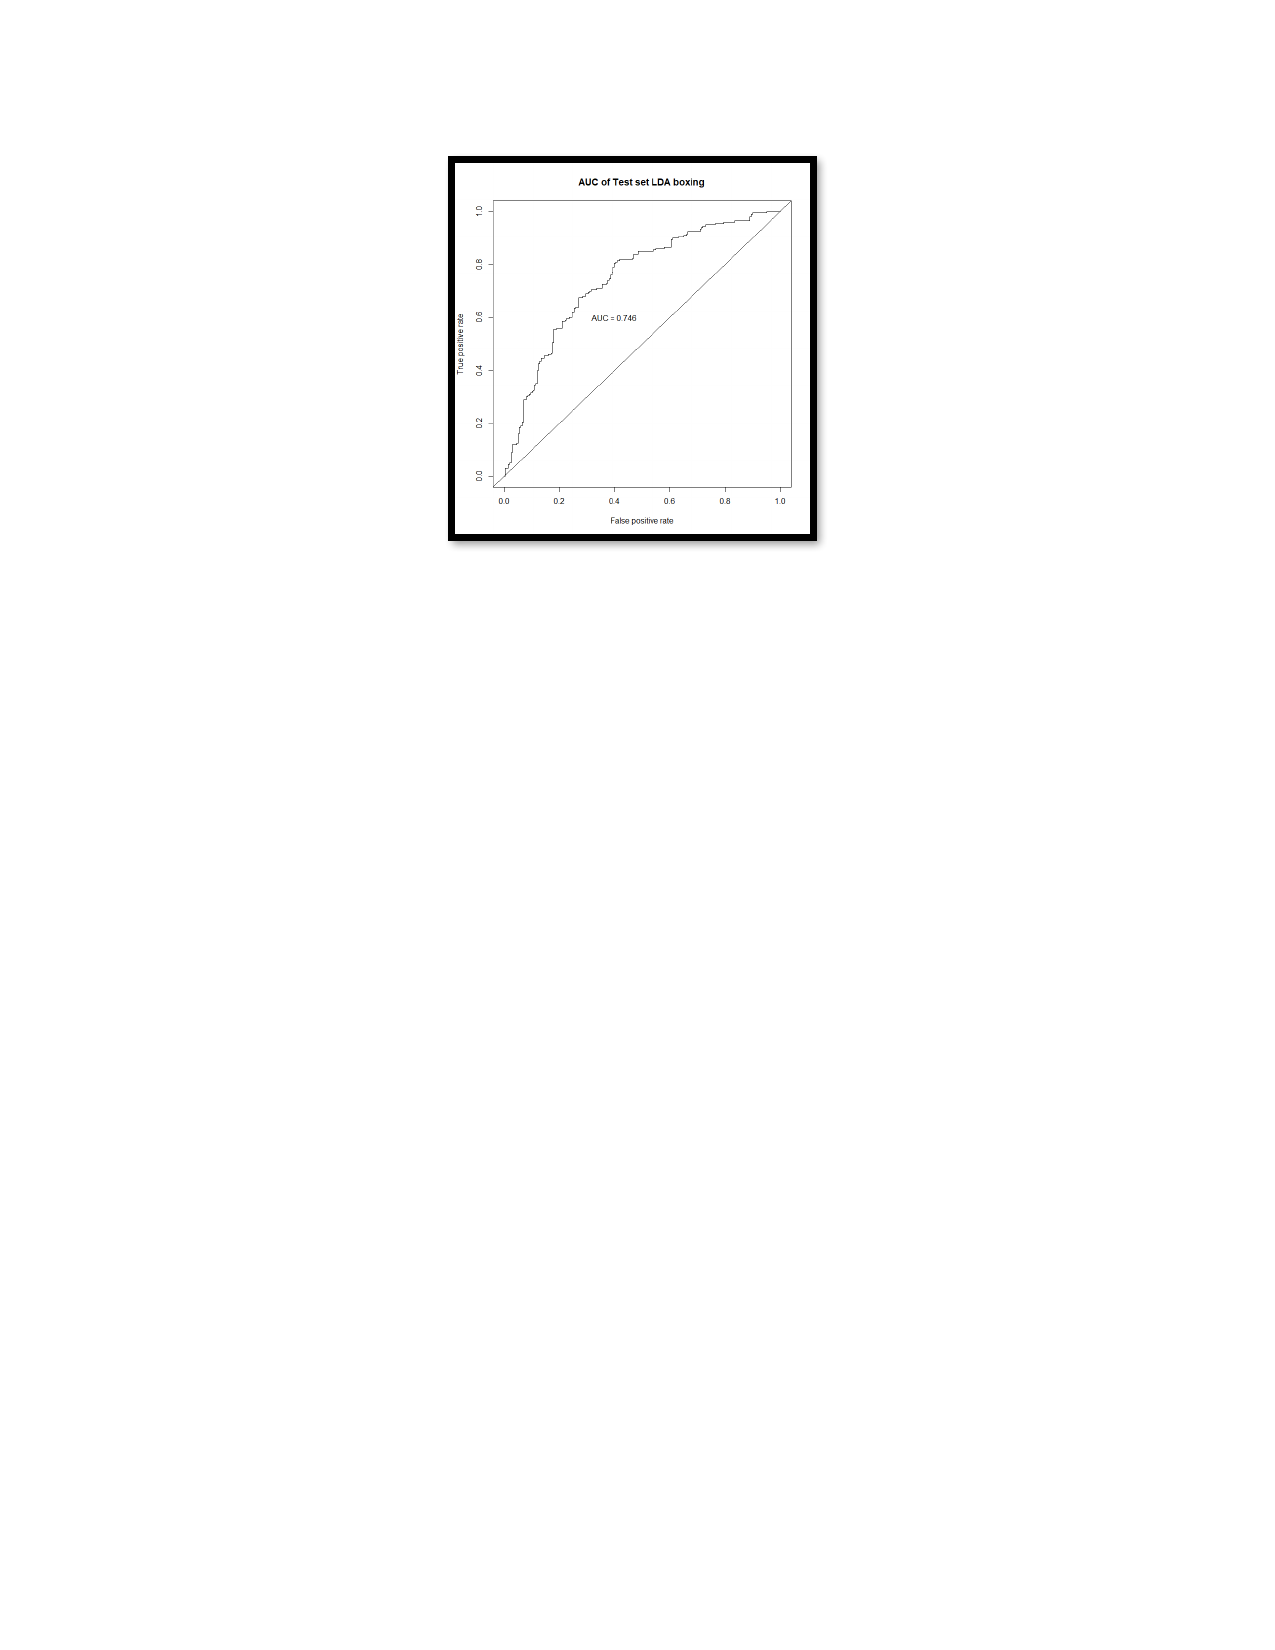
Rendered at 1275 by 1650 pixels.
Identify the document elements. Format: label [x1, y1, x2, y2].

picture [455, 163, 810, 534]
